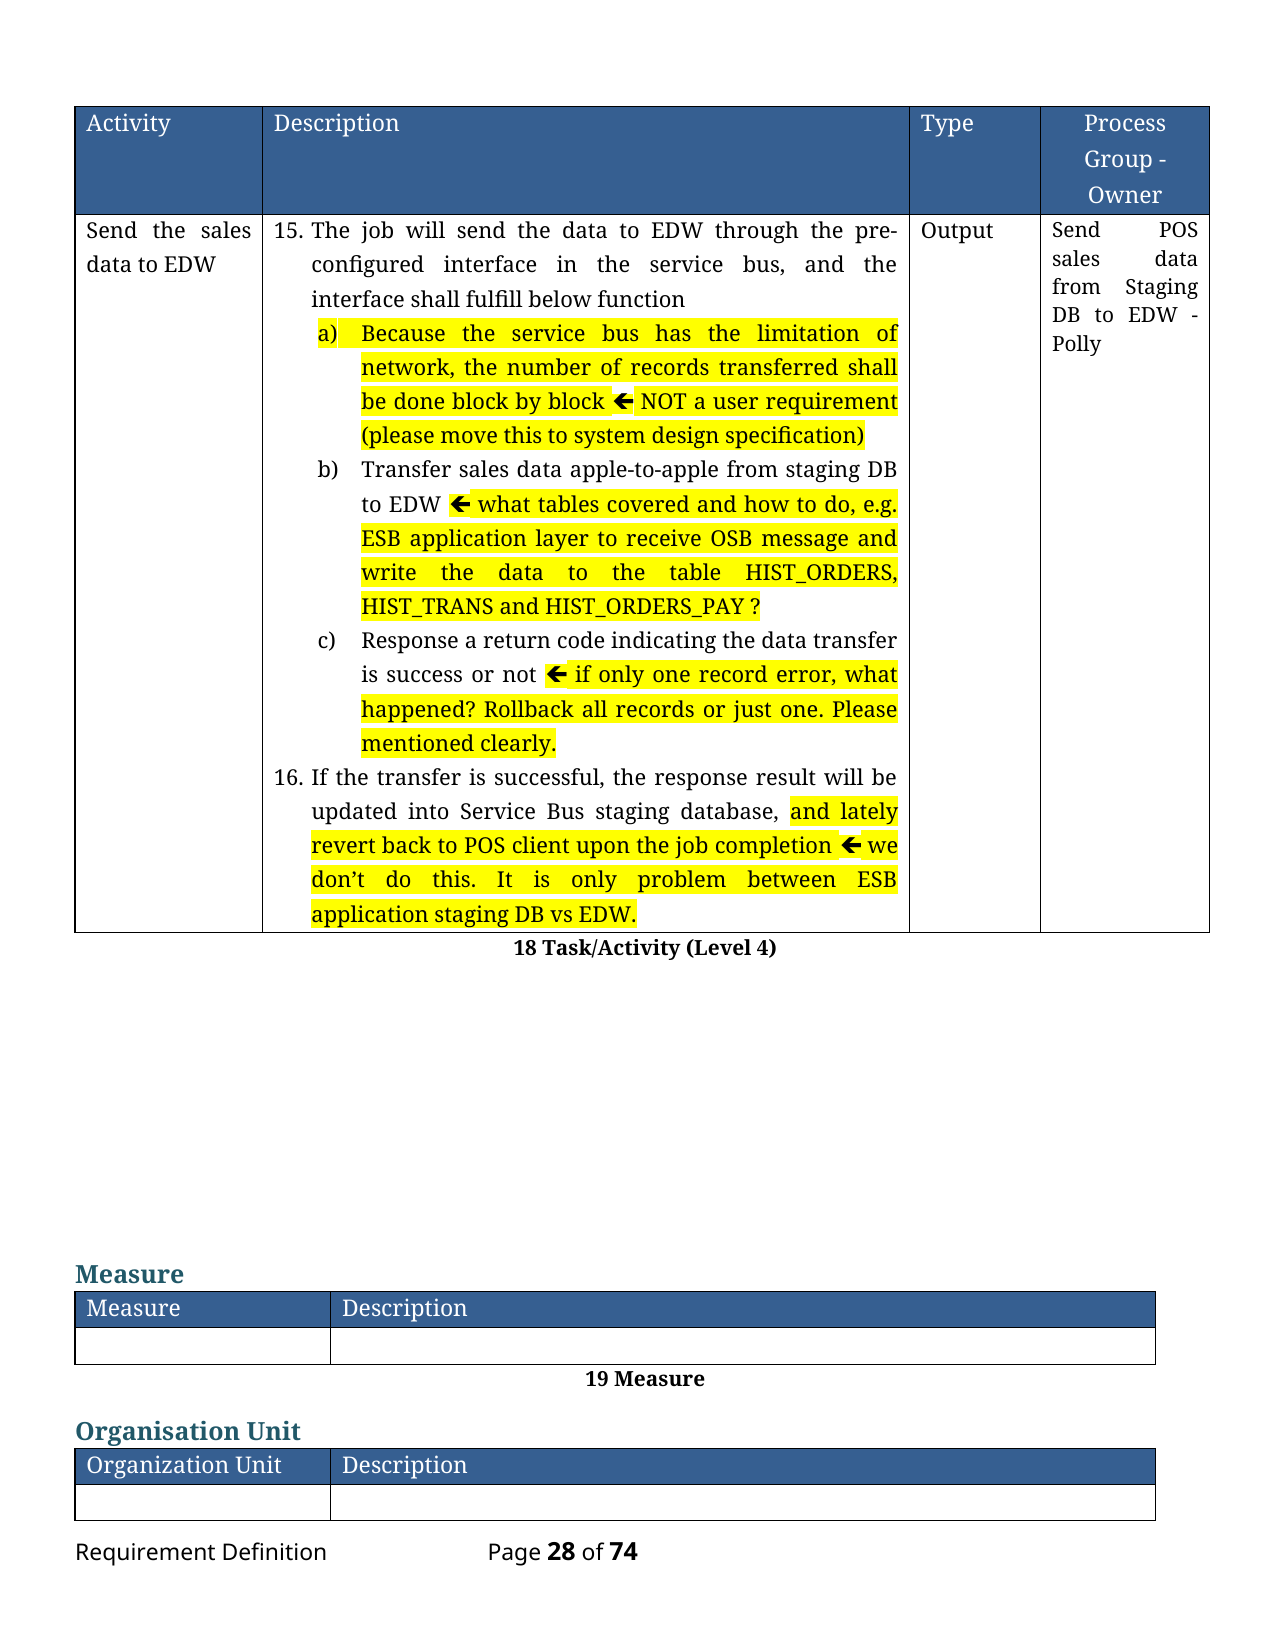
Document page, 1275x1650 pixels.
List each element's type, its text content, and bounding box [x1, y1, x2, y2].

table_cell Output [910, 215, 1040, 932]
table_cell [76, 1485, 330, 1520]
table_cell Send POS sales data from Staging DB to EDW - Polly [1041, 215, 1209, 932]
table_cell [76, 1328, 330, 1363]
table_cell Send the sales data to EDW [76, 215, 262, 932]
table_header Organization Unit [76, 1449, 330, 1484]
table_cell [331, 1485, 1155, 1520]
text Measure [75, 1257, 1200, 1291]
table_header Type [910, 107, 1040, 214]
table_header Description [331, 1292, 1155, 1327]
table_header Process Group - Owner [1041, 107, 1209, 214]
table_header Description [331, 1449, 1155, 1484]
table_cell The job will send the data to EDW through the pre-configured interface in the service bus, and the interface shall fulfill below function Because the service bus has the limitation of network, the number of records transferred shall be done block by block NOT a user requirement (please move this to system design specification) Transfer sales data apple-to-apple from staging DB to EDW what tables covered and how to do, e.g. ESB application layer to receive OSB message and write the data to the table HIST_ORDERS, HIST_TRANS and HIST_ORDERS_PAY ? Response a return code indicating the data transfer is success or not if only one record error, what happened? Rollback all records or just one. Please mentioned clearly. If the transfer is successful, the response result will be updated into Service Bus staging database, and lately revert back to POS client upon the job completion we don’t do this. It is only problem between ESB application staging DB vs EDW. [263, 215, 909, 932]
text Organisation Unit [75, 1414, 1200, 1448]
table_cell [331, 1328, 1155, 1363]
table_header Description [263, 107, 909, 214]
table_header Activity [76, 107, 262, 214]
table_header Measure [76, 1292, 330, 1327]
